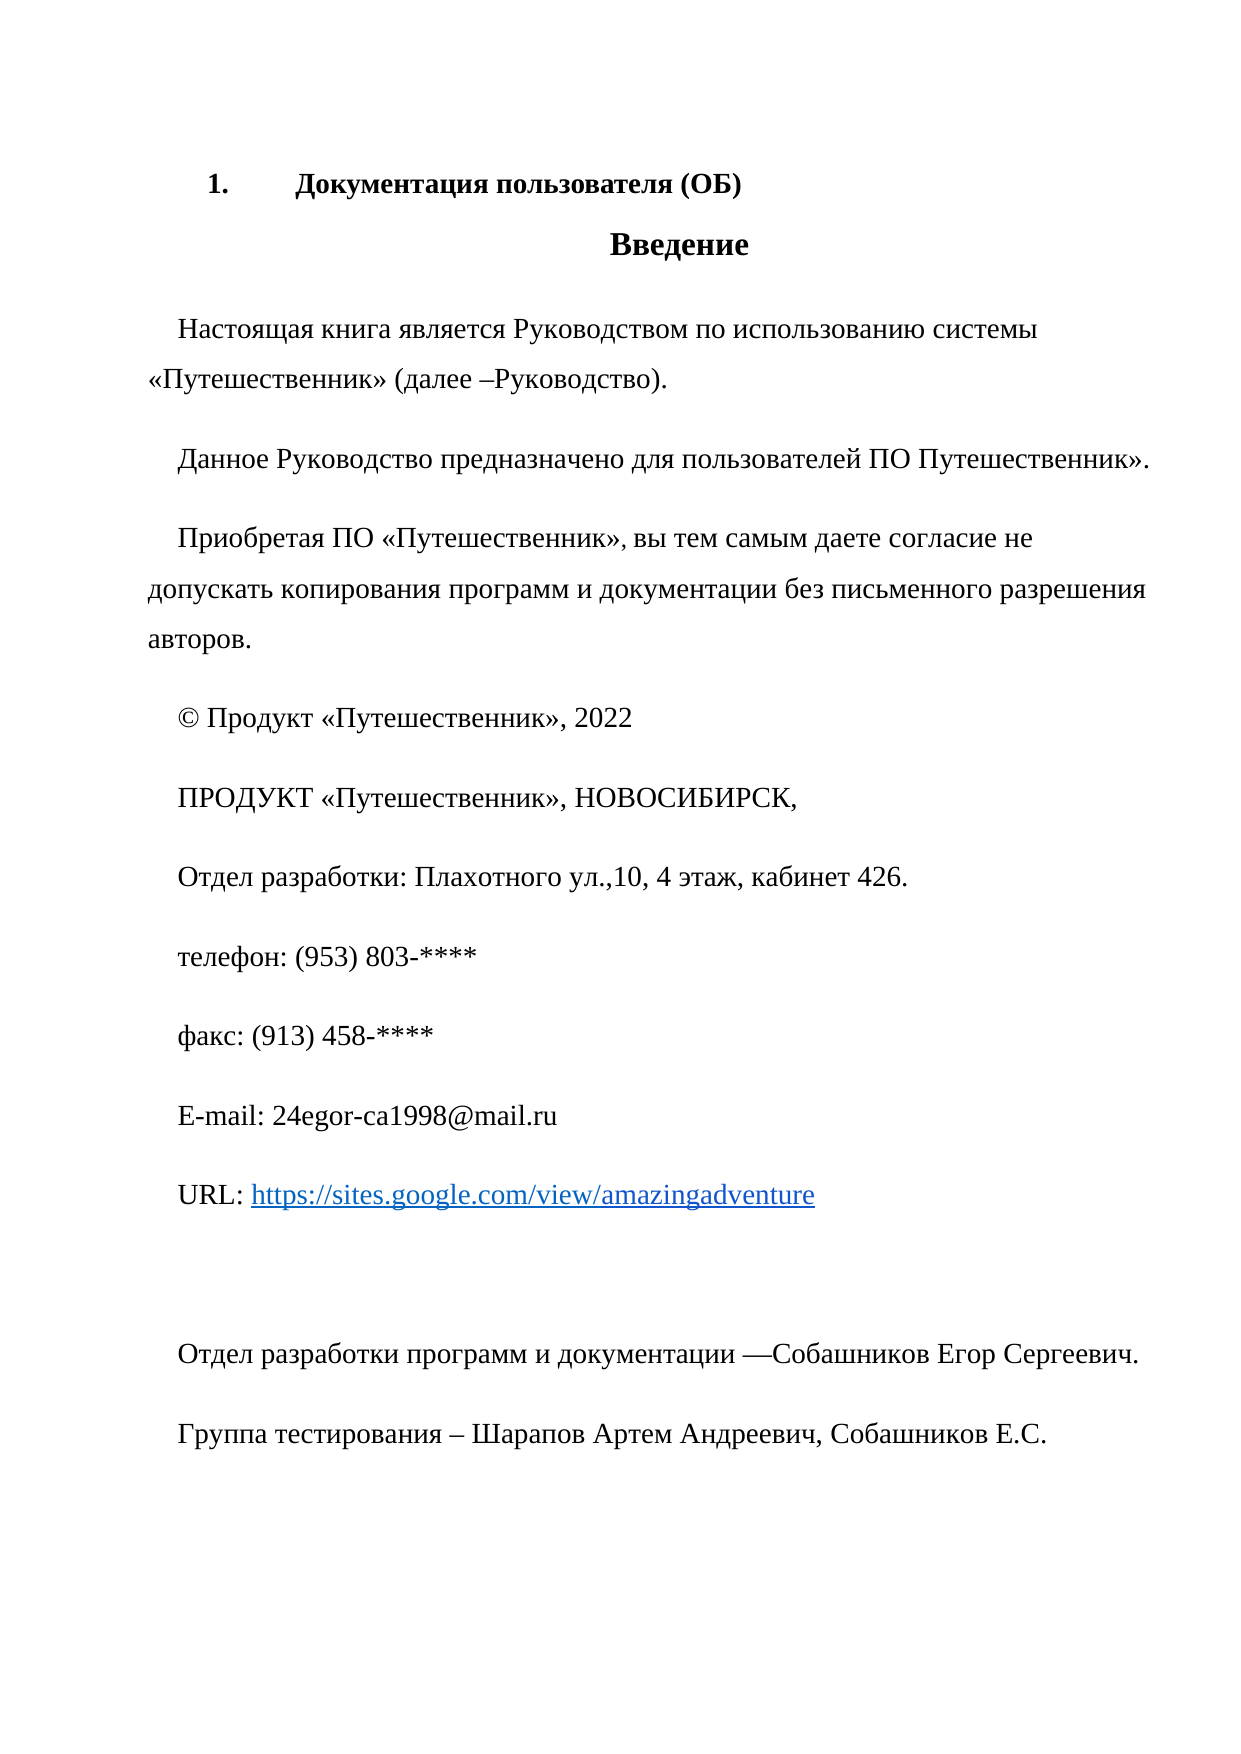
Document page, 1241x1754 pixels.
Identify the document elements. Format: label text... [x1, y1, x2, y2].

text E-mail: 24egor-ca1998@mail.ru [148, 1098, 1152, 1131]
text Группа тестирования – Шарапов Артем Андреевич, Собашников Е.С. [148, 1416, 1152, 1449]
text Приобретая ПО «Путешественник», вы тем самым даете согласие не допускать копирования программ и документации без письменного разрешения авторов. [148, 520, 1152, 654]
text Отдел разработки: Плахотного ул.,10, 4 этаж, кабинет 426. [148, 859, 1152, 893]
text Настоящая книга является Руководством по использованию системы «Путешественник» (далее –Руководство). [148, 311, 1152, 395]
text © Продукт «Путешественник», 2022 [148, 701, 1152, 734]
text ПРОДУКТ «Путешественник», НОВОСИБИРСК, [148, 780, 1152, 813]
text URL: https://sites.google.com/view/amazingadventure [148, 1177, 1152, 1211]
text Отдел разработки программ и документации —Собашников Егор Сергеевич. [148, 1336, 1152, 1370]
text факс: (913) 458-**** [148, 1018, 1152, 1052]
subtitle Документация пользователя (ОБ) [148, 166, 1211, 199]
text телефон: (953) 803-**** [148, 939, 1152, 972]
text Данное Руководство предназначено для пользователей ПО Путешественник». [148, 441, 1152, 474]
subtitle Введение [148, 224, 1152, 263]
